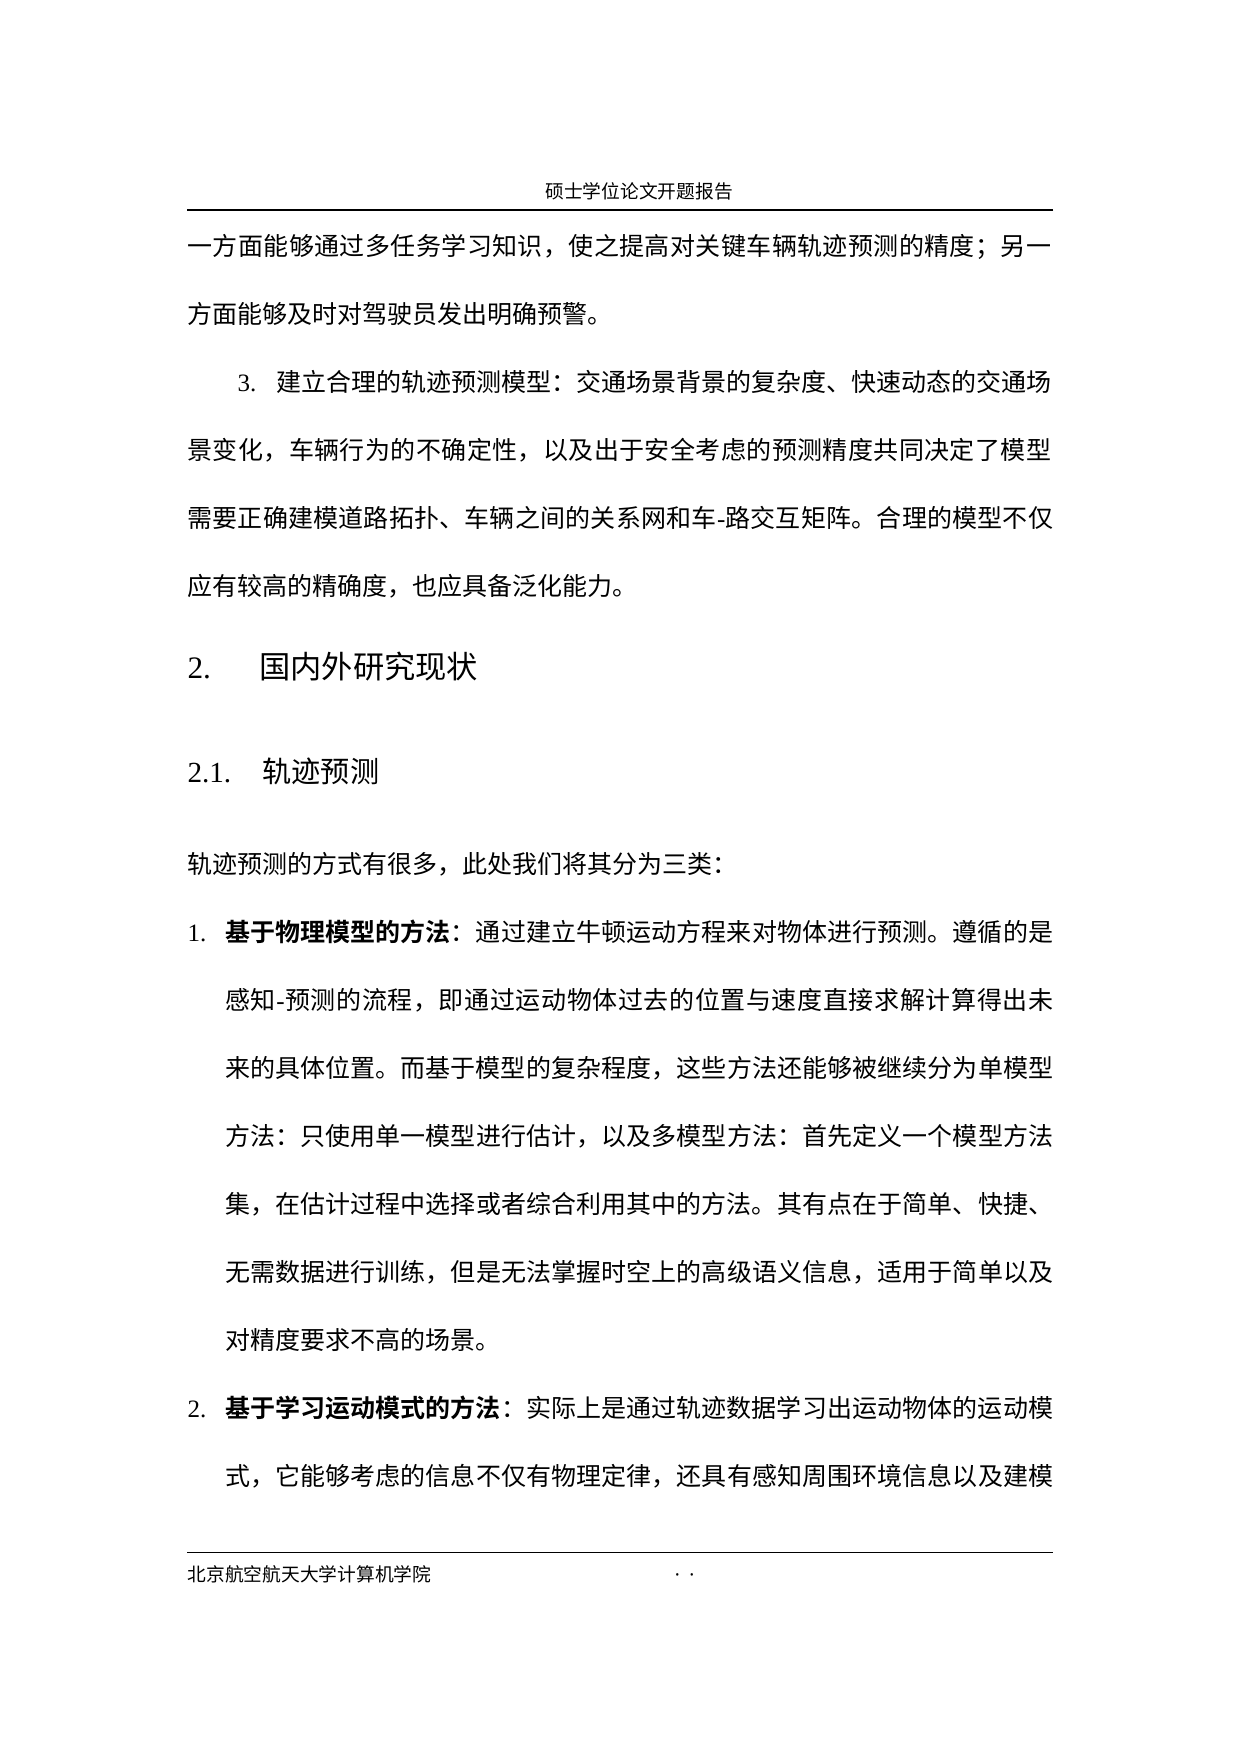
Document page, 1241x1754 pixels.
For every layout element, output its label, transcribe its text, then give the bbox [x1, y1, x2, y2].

subtitle 轨迹预测 [187, 736, 1053, 804]
text 轨迹预测的方式有很多，此处我们将其分为三类： [187, 829, 1053, 897]
text 3. 建立合理的轨迹预测模型：交通场景背景的复杂度、快速动态的交通场景变化，车辆行为的不确定性，以及出于安全考虑的预测精度共同决定了模型需要正确建模道路拓扑、车辆之间的关系网和车-路交互矩阵。合理的模型不仅应有较高的精确度，也应具备泛化能力。 [187, 347, 1053, 618]
subtitle 国内外研究现状 [187, 631, 1053, 699]
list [187, 1372, 1053, 1508]
list 基于物理模型的方法：通过建立牛顿运动方程来对物体进行预测。遵循的是感知-预测的流程，即通过运动物体过去的位置与速度直接求解计算得出未来的具体位置。而基于模型的复杂程度，这些方法还能够被继续分为单模型方法：只使用单一模型进行估计，以及多模型方法：首先定义一个模型方法集，在估计过程中选择或者综合利用其中的方法。其有点在于简单、快捷、无需数据进行训练，但是无法掌握时空上的高级语义信息，适用于简单以及对精度要求不高的场景。 [187, 897, 1053, 1372]
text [187, 211, 1053, 347]
